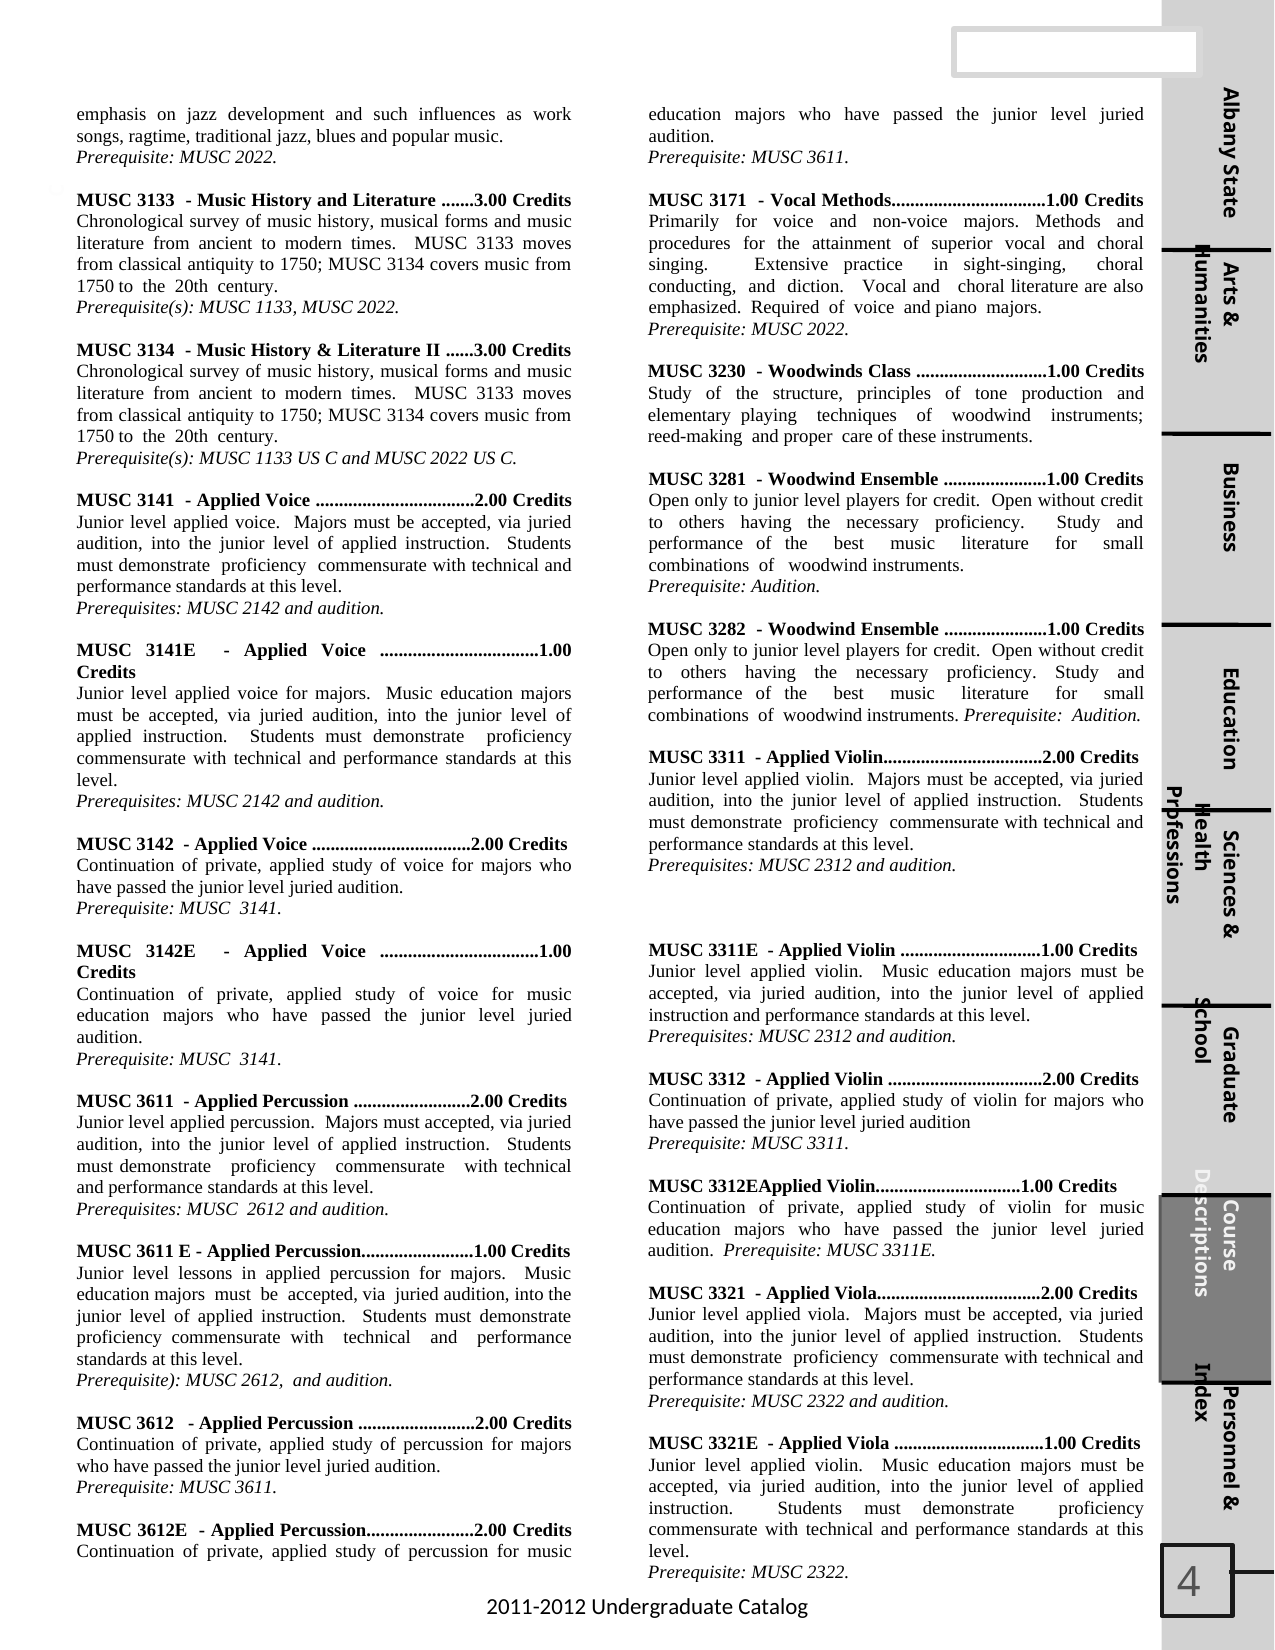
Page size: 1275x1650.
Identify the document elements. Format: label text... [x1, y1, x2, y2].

text MUSC 3321 - Applied Viola...................................2.00 Credits [648, 1282, 1144, 1303]
text Prerequisite: MUSC 2022. [76, 146, 573, 168]
text MUSC 3611 E - Applied Percussion........................1.00 Credits [76, 1240, 572, 1262]
text Junior level applied percussion. Majors must accepted, via juried audition, into the junior level of applied instruction. Students must demonstrate proficiency commensurate with technical and performance standards at this level. [76, 1111, 572, 1198]
text MUSC 3133 - Music History and Literature .......3.00 Credits Chronological survey of music history, musical forms and music literature from ancient to modern times. MUSC 3133 moves from classical antiquity to 1750; MUSC 3134 covers music from 1750 to the 20th century. [76, 188, 572, 296]
text MUSC 3612E - Applied Percussion.......................2.00 Credits Continuation of private, applied study of percussion for music education majors who have passed the junior level juried audition. [648, 103, 1144, 146]
text Prerequisite: MUSC 3611. [648, 146, 1144, 168]
text Prerequisite: MUSC 2322 and audition. [648, 1389, 1144, 1411]
text MUSC 3612E - Applied Percussion.......................2.00 Credits Continuation of private, applied study of percussion for music education majors who have passed the junior level juried audition. [76, 1519, 572, 1562]
text MUSC 3312 - Applied Violin .................................2.00 Credits [648, 1067, 1144, 1089]
text MUSC 3282 - Woodwind Ensemble ......................1.00 Credits Open only to junior level players for credit. Open without credit to others having the necessary proficiency. Study and performance of the best music literature for small combinations of woodwind instruments. Prerequisite: Audition. [648, 618, 1144, 725]
text Continuation of private, applied study of voice for majors who have passed the junior level juried audition. [76, 854, 572, 897]
text Junior level applied voice for majors. Music education majors must be accepted, via juried audition, into the junior level of applied instruction. Students must demonstrate proficiency commensurate with technical and performance standards at this level. [76, 682, 572, 790]
text Junior level applied violin. Music education majors must be accepted, via juried audition, into the junior level of applied instruction. Students must demonstrate proficiency commensurate with technical and performance standards at this level. [648, 1453, 1144, 1561]
text Prerequisite: MUSC 3141. [76, 1047, 573, 1069]
text Prerequisite: MUSC 3311. [648, 1132, 1144, 1154]
text Junior level lessons in applied percussion for majors. Music education majors must be accepted, via juried audition, into the junior level of applied instruction. Students must demonstrate proficiency commensurate with technical and performance standards at this level. [76, 1262, 572, 1369]
text MUSC 3142 - Applied Voice ..................................2.00 Credits [76, 832, 572, 854]
text MUSC 3281 - Woodwind Ensemble ......................1.00 Credits Open only to junior level players for credit. Open without credit to others having the necessary proficiency. Study and performance of the best music literature for small combinations of woodwind instruments. [648, 467, 1144, 575]
text Prerequisite(s): MUSC 1133 US C and MUSC 2022 US C. [76, 447, 573, 468]
text MUSC 3311E - Applied Violin ..............................1.00 Credits [648, 939, 1144, 960]
text Prerequisites: MUSC 2142 and audition. [76, 790, 573, 812]
text Prerequisite: MUSC 3141. [76, 897, 573, 919]
text Prerequisites: MUSC 2142 and audition. [76, 597, 573, 618]
text MUSC 3230 - Woodwinds Class ............................1.00 Credits Study of the structure, principles of tone production and elementary playing techniques of woodwind instruments; reed-making and proper care of these instruments. [648, 360, 1144, 447]
text MUSC 3321E - Applied Viola ................................1.00 Credits [648, 1432, 1144, 1453]
text Prerequisites: MUSC 2312 and audition. [648, 1025, 1144, 1047]
text Junior level applied violin. Music education majors must be accepted, via juried audition, into the junior level of applied instruction and performance standards at this level. [648, 960, 1144, 1025]
text Prerequisite: MUSC 2022. [648, 318, 1144, 339]
text Prerequisites: MUSC 2612 and audition. [76, 1198, 573, 1219]
text MUSC 3142E - Applied Voice ..................................1.00 Credits [76, 939, 572, 983]
text Junior level applied viola. Majors must be accepted, via juried audition, into the junior level of applied instruction. Students must demonstrate proficiency commensurate with technical and performance standards at this level. [648, 1303, 1144, 1389]
text MUSC 3312EApplied Violin...............................1.00 Credits [648, 1174, 1144, 1196]
text Prerequisite): MUSC 2612, and audition. [76, 1369, 573, 1391]
text Prerequisite: MUSC 3611. [76, 1476, 573, 1498]
text MUSC 3311 - Applied Violin..................................2.00 Credits [648, 746, 1144, 768]
text MUSC 3134 - Music History & Literature II ......3.00 Credits Chronological survey of music history, musical forms and music literature from ancient to modern times. MUSC 3133 moves from classical antiquity to 1750; MUSC 3134 covers music from 1750 to the 20th century. [76, 339, 572, 447]
text MUSC 3611 - Applied Percussion .........................2.00 Credits [76, 1090, 572, 1111]
text MUSC 3612 - Applied Percussion .........................2.00 Credits Continuation of private, applied study of percussion for majors who have passed the junior level juried audition. [76, 1412, 572, 1476]
text Continuation of private, applied study of voice for music education majors who have passed the junior level juried audition. [76, 983, 572, 1047]
text MUSC 3141 - Applied Voice ..................................2.00 Credits Junior level applied voice. Majors must be accepted, via juried audition, into the junior level of applied instruction. Students must demonstrate proficiency commensurate with technical and performance standards at this level. [76, 489, 572, 597]
text MUSC 3141E - Applied Voice ..................................1.00 Credits [76, 639, 572, 682]
text Prerequisites: MUSC 2312 and audition. [648, 854, 1144, 876]
text Continuation of private, applied study of violin for music education majors who have passed the junior level juried audition. Prerequisite: MUSC 3311E. [648, 1196, 1144, 1261]
text MUSC 3171 - Vocal Methods.................................1.00 Credits Primarily for voice and non-voice majors. Methods and procedures for the attainment of superior vocal and choral singing. Extensive practice in sight-singing, choral conducting, and diction. Vocal and choral literature are also emphasized. Required of voice and piano majors. [648, 188, 1144, 318]
text Junior level applied violin. Majors must be accepted, via juried audition, into the junior level of applied instruction. Students must demonstrate proficiency commensurate with technical and performance standards at this level. [648, 768, 1144, 854]
text Prerequisite: MUSC 2322. [648, 1561, 1144, 1583]
text Prerequisite(s): MUSC 1133, MUSC 2022. [76, 296, 573, 318]
text Prerequisite: Audition. [648, 575, 1144, 597]
text Continuation of private, applied study of violin for majors who have passed the junior level juried audition [648, 1089, 1144, 1132]
